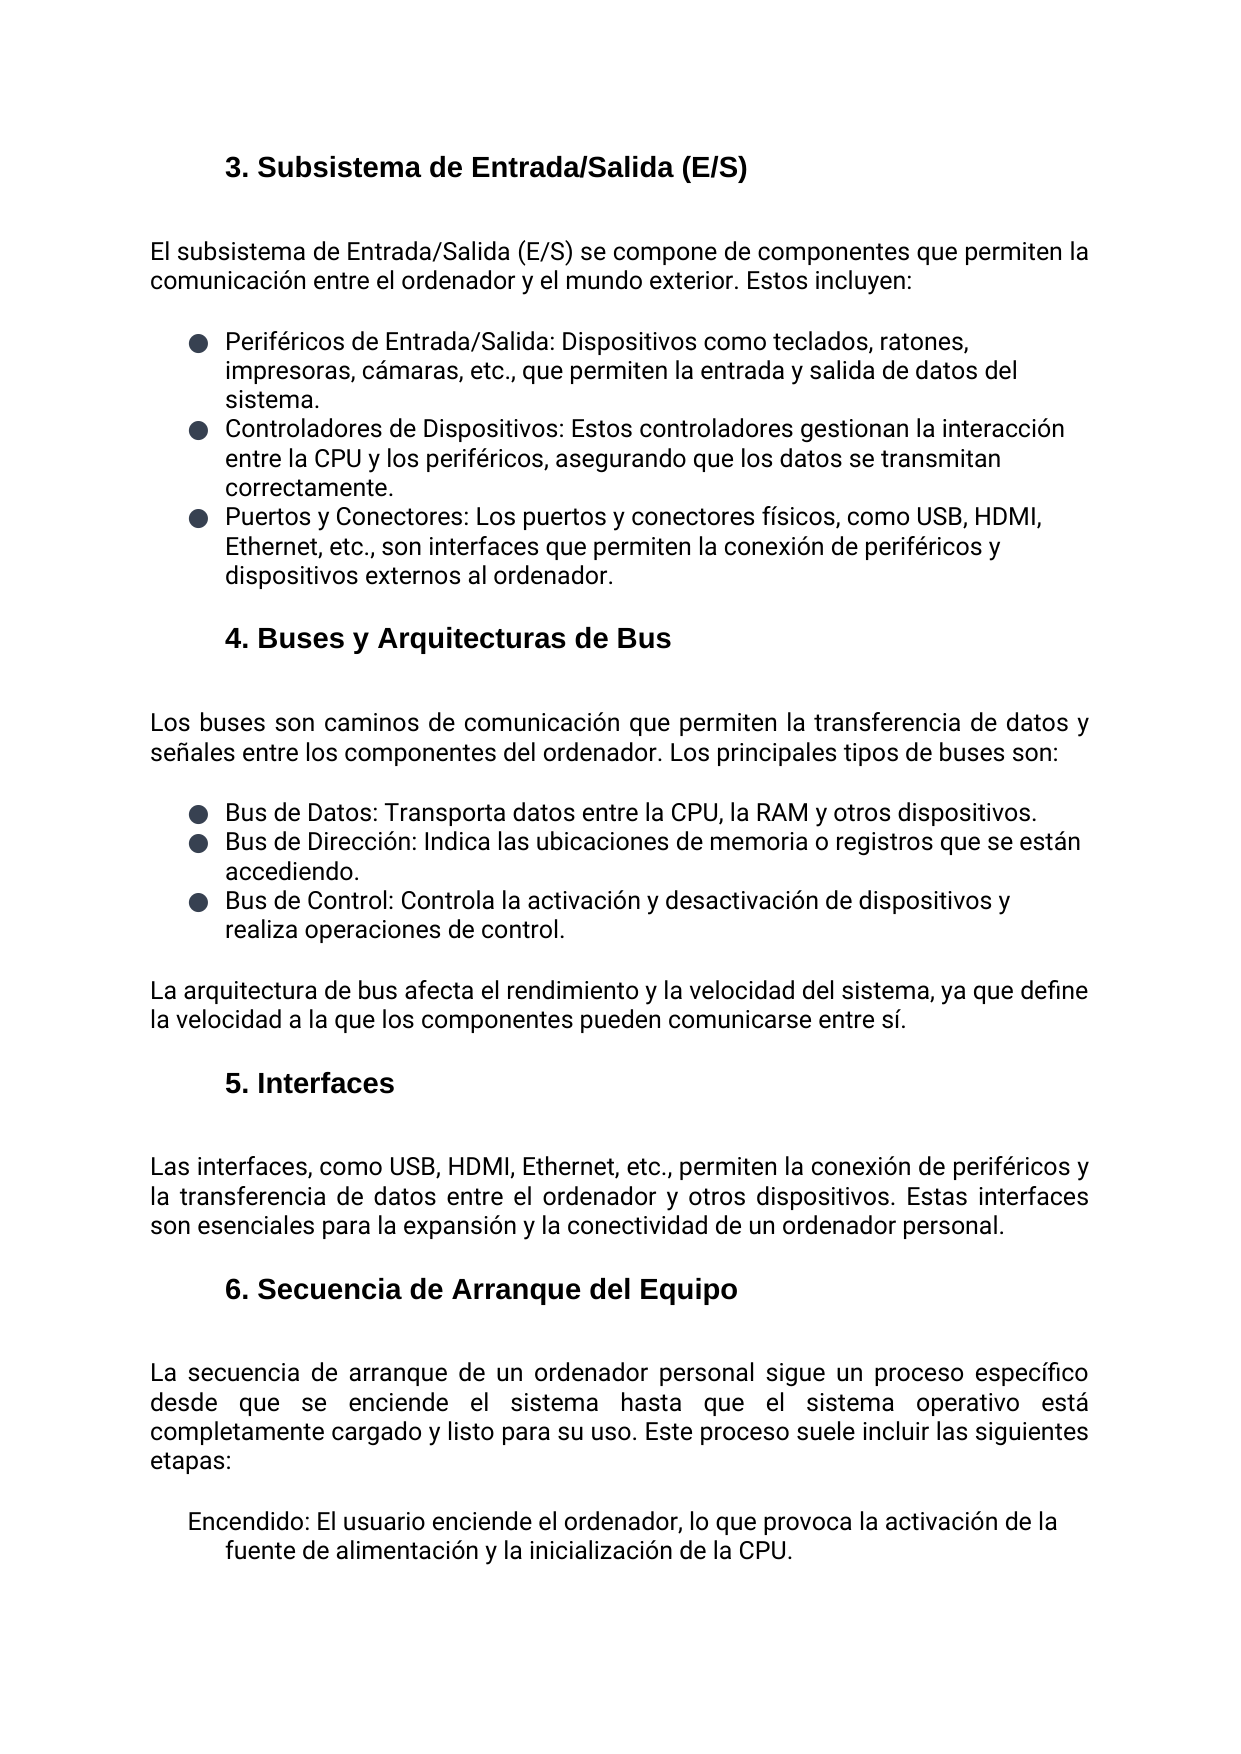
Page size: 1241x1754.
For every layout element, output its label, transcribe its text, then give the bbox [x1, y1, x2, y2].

list Bus de Datos: Transporta datos entre la CPU, la RAM y otros dispositivos. [187, 798, 1090, 827]
subtitle 6. Secuencia de Arranque del Equipo [225, 1272, 1090, 1305]
text El subsistema de Entrada/Salida (E/S) se compone de componentes que permiten la comunicación entre el ordenador y el mundo exterior. Estos incluyen: [150, 237, 1090, 296]
subtitle 3. Subsistema de Entrada/Salida (E/S) [225, 150, 1090, 183]
text Las interfaces, como USB, HDMI, Ethernet, etc., permiten la conexión de periféricos y la transferencia de datos entre el ordenador y otros dispositivos. Estas interfaces son esenciales para la expansión y la conectividad de un ordenador personal. [150, 1153, 1090, 1240]
list Controladores de Dispositivos: Estos controladores gestionan la interacción entre la CPU y los periféricos, asegurando que los datos se transmitan correctamente. [187, 414, 1090, 502]
text La secuencia de arranque de un ordenador personal sigue un proceso específico desde que se enciende el sistema hasta que el sistema operativo está completamente cargado y listo para su uso. Este proceso suele incluir las siguientes etapas: [150, 1359, 1090, 1476]
list Periféricos de Entrada/Salida: Dispositivos como teclados, ratones, impresoras, cámaras, etc., que permiten la entrada y salida de datos del sistema. [187, 327, 1090, 414]
list Bus de Control: Controla la activación y desactivación de dispositivos y realiza operaciones de control. [187, 886, 1090, 944]
list Bus de Dirección: Indica las ubicaciones de memoria o registros que se están accediendo. [187, 827, 1090, 886]
list Encendido: El usuario enciende el ordenador, lo que provoca la activación de la fuente de alimentación y la inicialización de la CPU. [187, 1507, 1090, 1566]
subtitle 5. Interfaces [225, 1066, 1090, 1099]
text La arquitectura de bus afecta el rendimiento y la velocidad del sistema, ya que define la velocidad a la que los componentes pueden comunicarse entre sí. [150, 976, 1090, 1034]
subtitle 4. Buses y Arquitecturas de Bus [225, 621, 1090, 655]
text Los buses son caminos de comunicación que permiten la transferencia de datos y señales entre los componentes del ordenador. Los principales tipos de buses son: [150, 708, 1090, 767]
list Puertos y Conectores: Los puertos y conectores físicos, como USB, HDMI, Ethernet, etc., son interfaces que permiten la conexión de periféricos y dispositivos externos al ordenador. [187, 502, 1090, 590]
